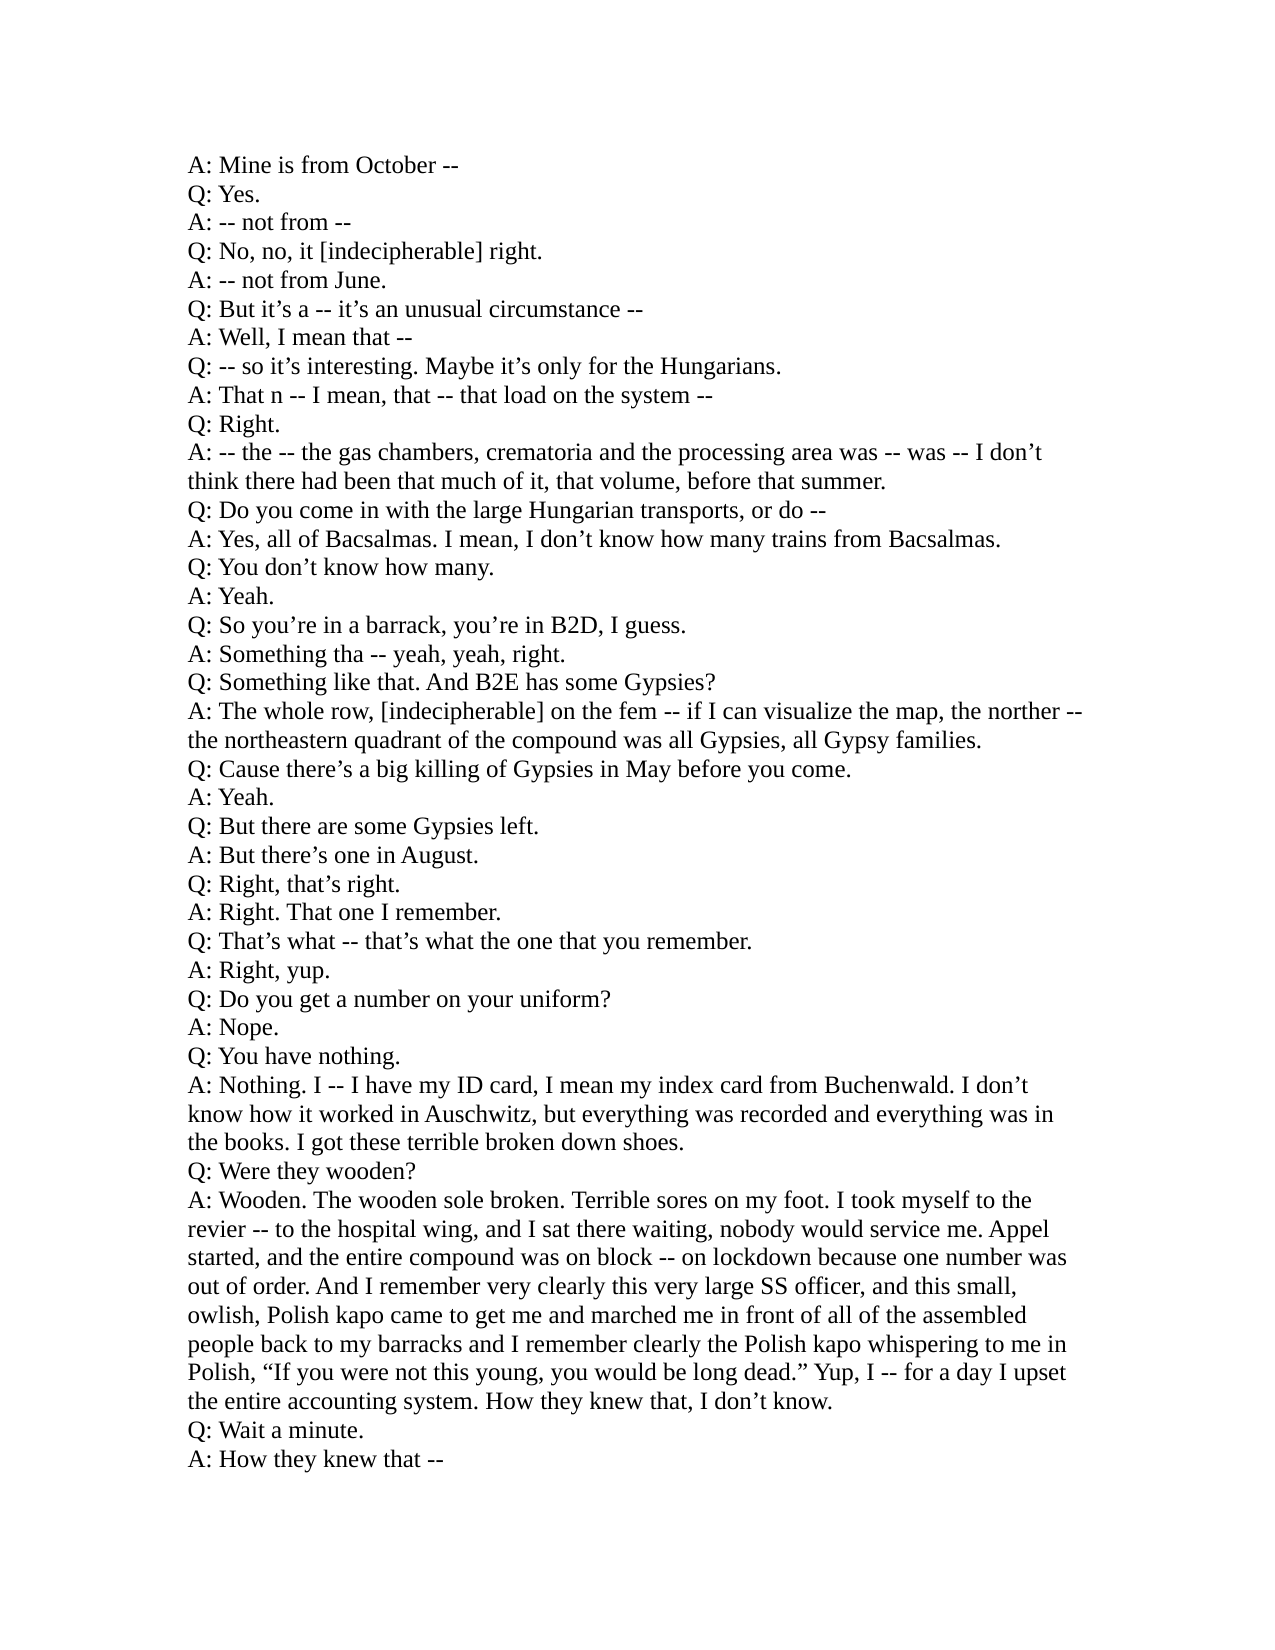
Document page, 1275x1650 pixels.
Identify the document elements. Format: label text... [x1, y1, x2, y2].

text A: Yeah. [187, 811, 1087, 840]
text Q: -- so it’s interesting. Maybe it’s only for the Hungarians. [187, 380, 1087, 409]
text Q: No, no, it [indecipherable] right. [187, 265, 1087, 294]
text A: -- the -- the gas chambers, crematoria and the processing area was -- was -- I don’t think there had been that much of it, that volume, before that summer. [187, 466, 1087, 524]
text A: But there’s one in August. [187, 869, 1087, 897]
text A: Right. That one I remember. [187, 926, 1087, 955]
text A: Nope. [187, 1041, 1087, 1070]
text Q: Do you come in with the large Hungarian transports, or do -- [187, 524, 1087, 552]
text A: Nothing. I -- I have my ID card, I mean my index card from Buchenwald. I don’t know how it worked in Auschwitz, but everything was recorded and everything was in the books. I got these terrible broken down shoes. [187, 1099, 1087, 1185]
text Q: Wait a minute. [187, 1444, 1087, 1472]
text A: -- not from June. [187, 294, 1087, 322]
text A: Right, yup. [187, 984, 1087, 1012]
text Q: Right. [187, 150, 1087, 179]
text Q: Right, that’s right. [187, 897, 1087, 926]
text Q: But there are some Gypsies left. [187, 840, 1087, 869]
text A: -- not from -- [187, 236, 1087, 265]
text A: Something tha -- yeah, yeah, right. [187, 667, 1087, 696]
text Q: That’s what -- that’s what the one that you remember. [187, 955, 1087, 984]
text A: Well, I mean that -- [187, 351, 1087, 380]
text Q: Something like that. And B2E has some Gypsies? [187, 696, 1087, 725]
text A: The whole row, [indecipherable] on the fem -- if I can visualize the map, the norther -- the northeastern quadrant of the compound was all Gypsies, all Gypsy families. [187, 725, 1087, 782]
text A: That n -- I mean, that -- that load on the system -- [187, 409, 1087, 437]
text Q: Yes. [187, 207, 1087, 236]
text A: Yeah. [187, 610, 1087, 639]
text Q: Were they wooden? [187, 1185, 1087, 1214]
text Q: Do you get a number on your uniform? [187, 1012, 1087, 1041]
text A: Mine is from October -- [187, 179, 1087, 207]
text Q: Right. [187, 437, 1087, 466]
text A: Wooden. The wooden sole broken. Terrible sores on my foot. I took myself to the revier -- to the hospital wing, and I sat there waiting, nobody would service me. Appel started, and the entire compound was on block -- on lockdown because one number was out of order. And I remember very clearly this very large SS officer, and this small, owlish, Polish kapo came to get me and marched me in front of all of the assembled people back to my barracks and I remember clearly the Polish kapo whispering to me in Polish, “If you were not this young, you would be long dead.” Yup, I -- for a day I upset the entire accounting system. How they knew that, I don’t know. [187, 1214, 1087, 1444]
text Q: You have nothing. [187, 1070, 1087, 1099]
text Q: Cause there’s a big killing of Gypsies in May before you come. [187, 782, 1087, 811]
text Q: But it’s a -- it’s an unusual circumstance -- [187, 322, 1087, 351]
text A: Yes, all of Bacsalmas. I mean, I don’t know how many trains from Bacsalmas. [187, 552, 1087, 581]
text Q: You don’t know how many. [187, 581, 1087, 610]
text Q: So you’re in a barrack, you’re in B2D, I guess. [187, 639, 1087, 667]
